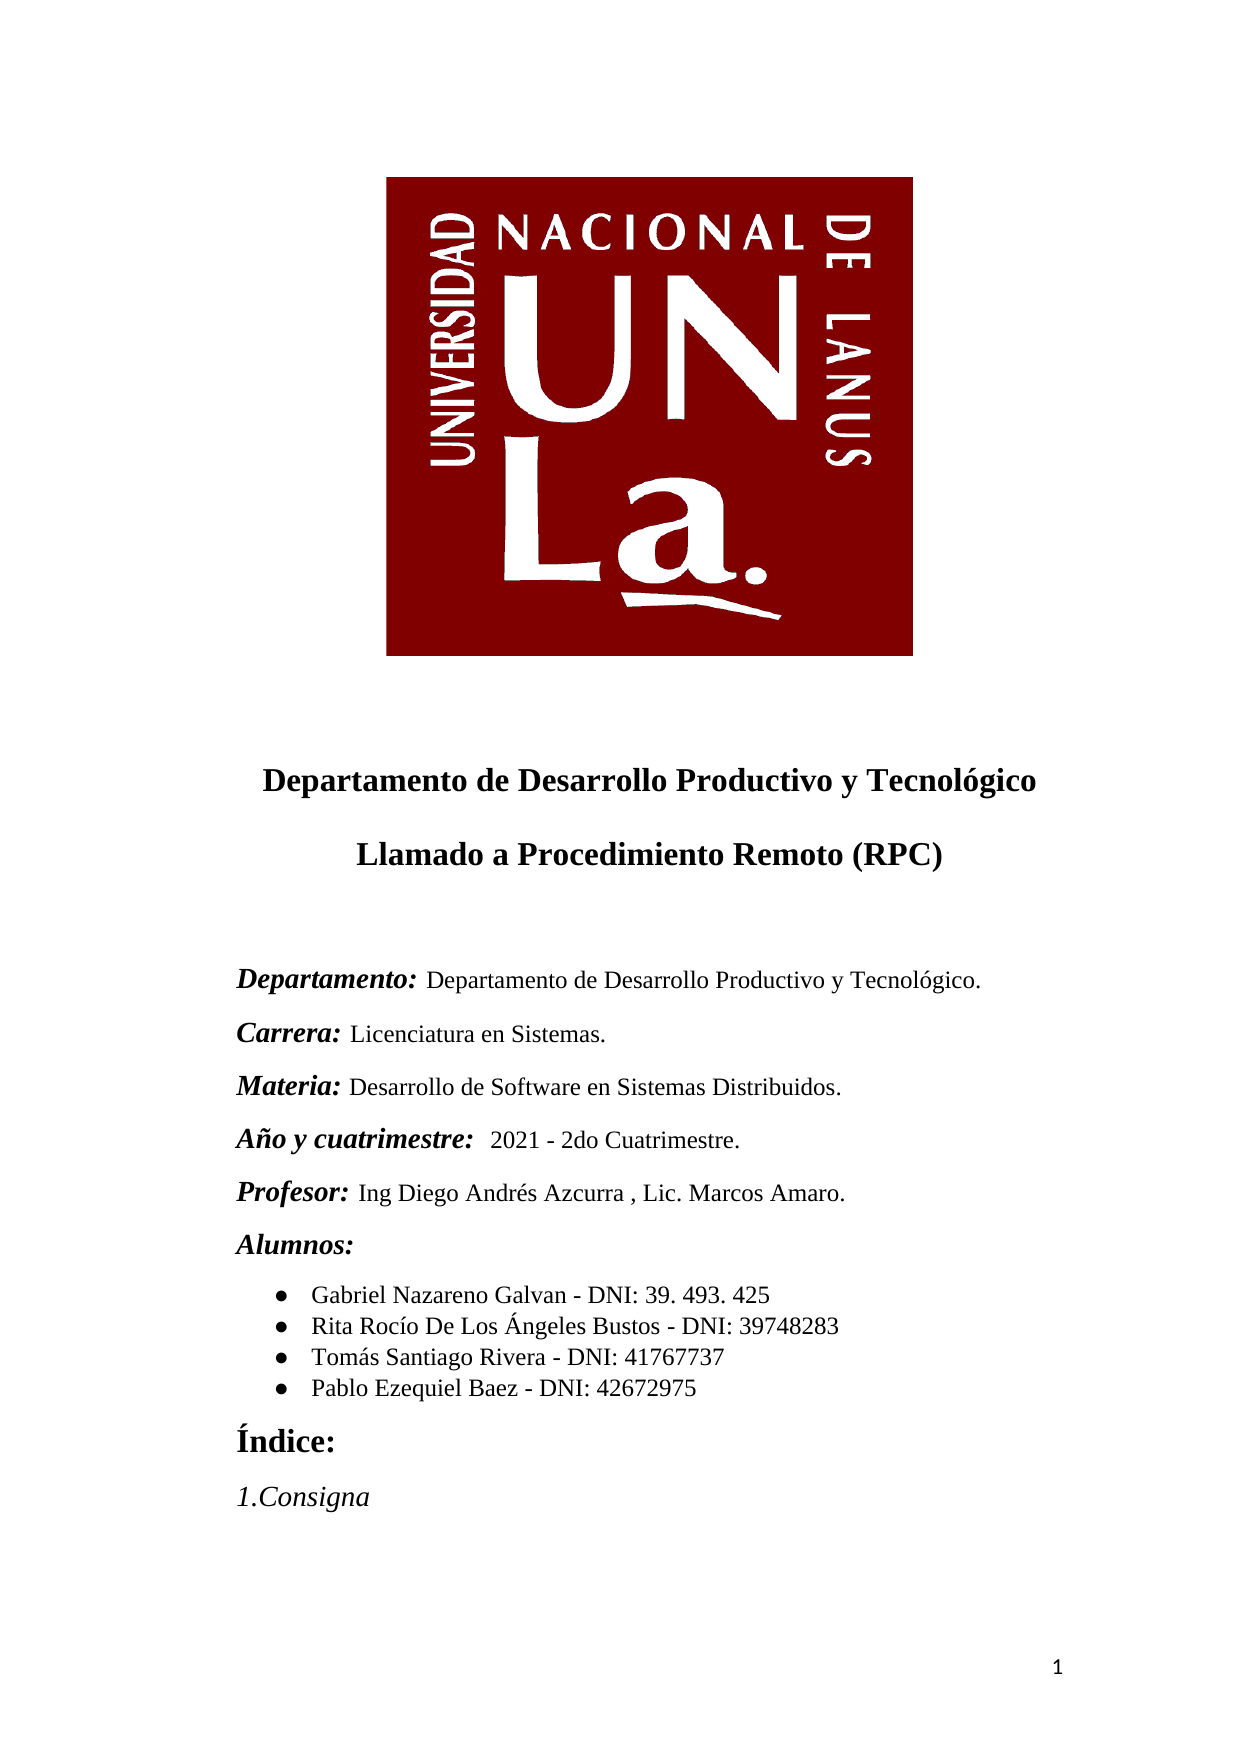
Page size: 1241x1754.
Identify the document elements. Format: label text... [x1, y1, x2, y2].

text Índice: [236, 1421, 1063, 1459]
list Rita Rocío De Los Ángeles Bustos - DNI: 39748283 [274, 1311, 1063, 1340]
text 1.Consigna [236, 1479, 1063, 1513]
text Materia: Desarrollo de Software en Sistemas Distribuidos. [236, 1068, 1063, 1101]
text Carrera: Licenciatura en Sistemas. [236, 1015, 1063, 1048]
text Departamento de Desarrollo Productivo y Tecnológico [236, 760, 1063, 799]
text Departamento: Departamento de Desarrollo Productivo y Tecnológico. [426, 961, 1063, 995]
text Alumnos: [236, 1227, 1063, 1261]
list Tomás Santiago Rivera - DNI: 41767737 [274, 1342, 1063, 1371]
list Gabriel Nazareno Galvan - DNI: 39. 493. 425 [274, 1280, 1063, 1309]
text Profesor: Ing Diego Andrés Azcurra , Lic. Marcos Amaro. [236, 1174, 1063, 1207]
list Pablo Ezequiel Baez - DNI: 42672975 [274, 1373, 1063, 1402]
text Año y cuatrimestre: 2021 - 2do Cuatrimestre. [236, 1121, 1063, 1154]
picture [386, 177, 913, 656]
text Departamento: Departamento de Desarrollo Productivo y Tecnológico. [236, 961, 418, 995]
text Llamado a Procedimiento Remoto (RPC) [236, 834, 1063, 873]
